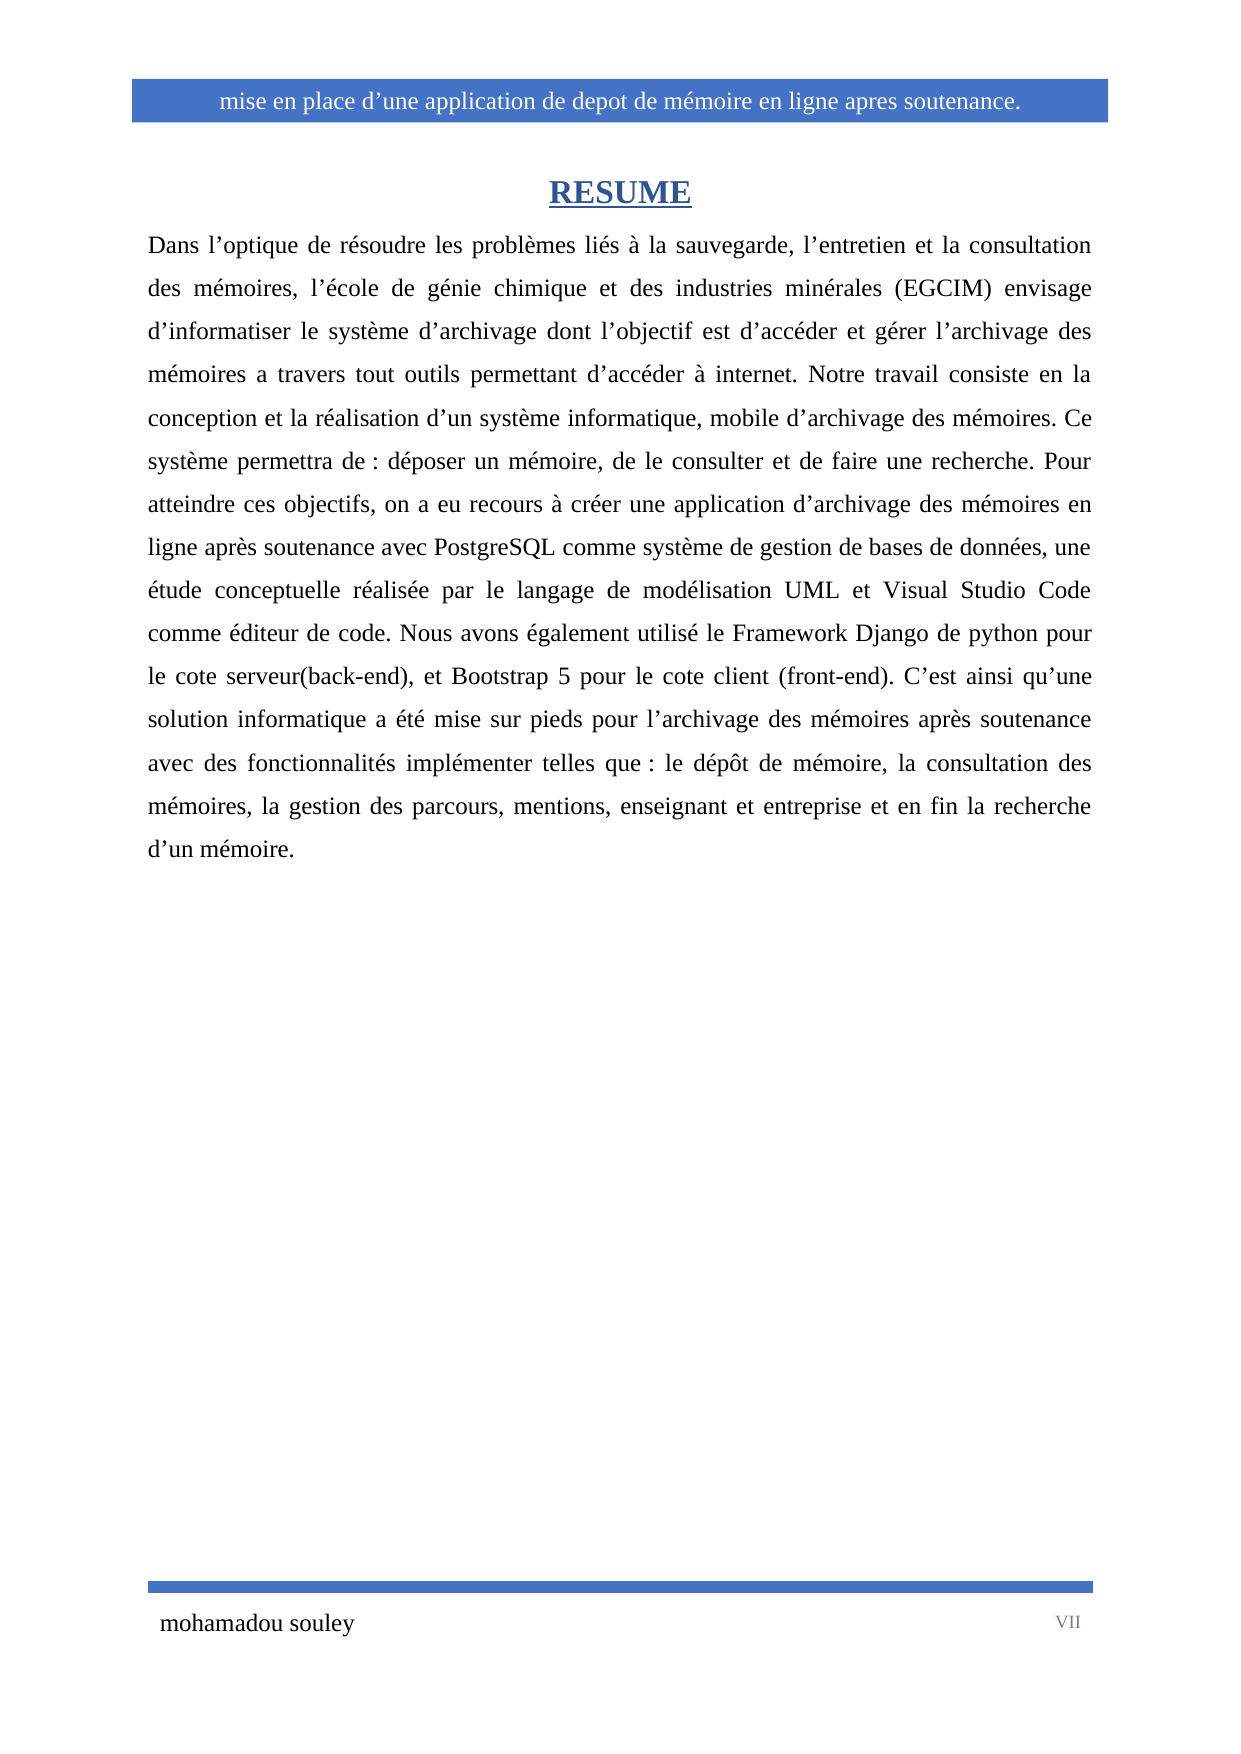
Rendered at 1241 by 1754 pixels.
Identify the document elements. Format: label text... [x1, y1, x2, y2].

text Dans l’optique de résoudre les problèmes liés à la sauvegarde, l’entretien et la consultation des mémoires, l’école de génie chimique et des industries minérales (EGCIM) envisage d’informatiser le système d’archivage dont l’objectif est d’accéder et gérer l’archivage des mémoires a travers tout outils permettant d’accéder à internet. Notre travail consiste en la conception et la réalisation d’un système informatique, mobile d’archivage des mémoires. Ce système permettra de : déposer un mémoire, de le consulter et de faire une recherche. Pour atteindre ces objectifs, on a eu recours à créer une application d’archivage des mémoires en ligne après soutenance avec PostgreSQL comme système de gestion de bases de données, une étude conceptuelle réalisée par le langage de modélisation UML et Visual Studio Code comme éditeur de code. Nous avons également utilisé le Framework Django de python pour le cote serveur(back-end), et Bootstrap 5 pour le cote client (front-end). C’est ainsi qu’une solution informatique a été mise sur pieds pour l’archivage des mémoires après soutenance avec des fonctionnalités implémenter telles que : le dépôt de mémoire, la consultation des mémoires, la gestion des parcours, mentions, enseignant et entreprise et en fin la recherche d’un mémoire. [148, 230, 1093, 863]
subtitle RESUME [148, 173, 1093, 211]
